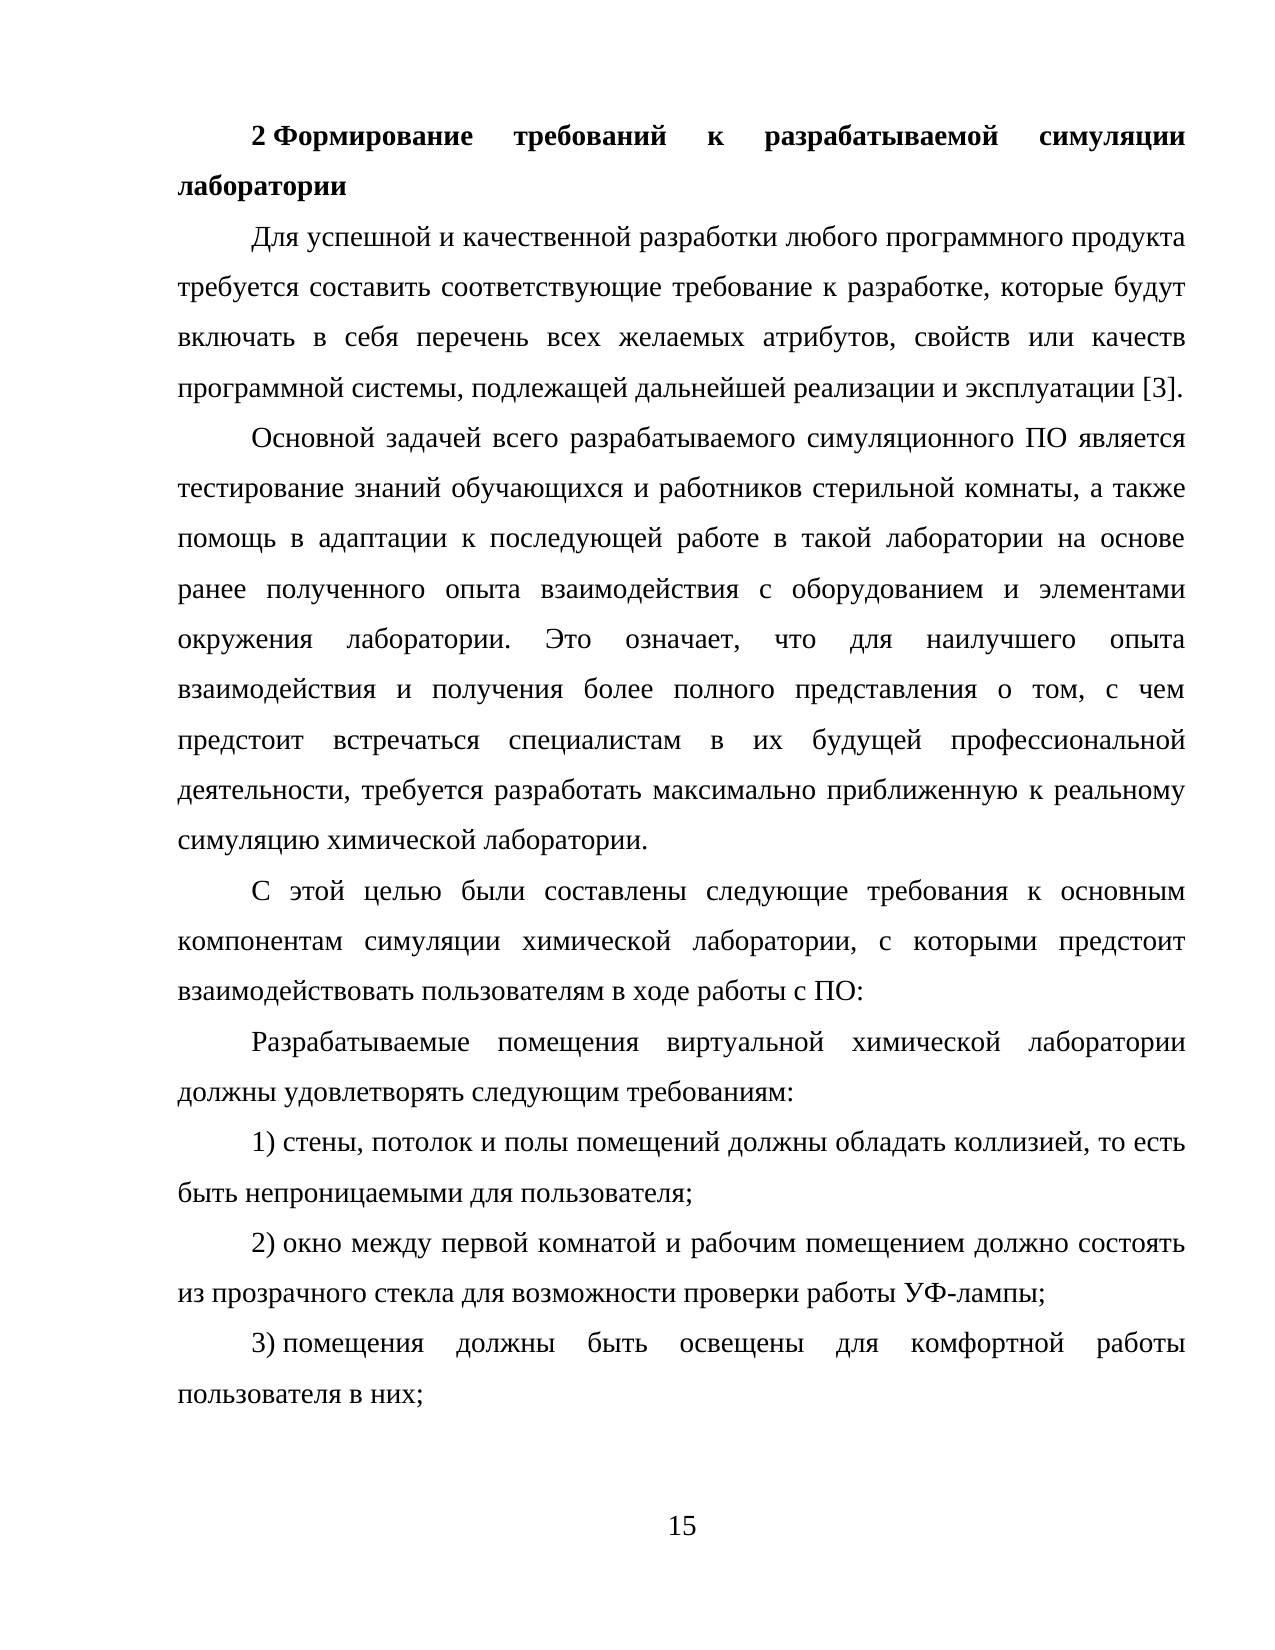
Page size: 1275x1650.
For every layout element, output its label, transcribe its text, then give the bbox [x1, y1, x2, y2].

text С этой целью были составлены следующие требования к основным компонентам симуляции химической лаборатории, с которыми предстоит взаимодействовать пользователям в ходе работы с ПО: [177, 873, 1186, 1007]
list помещения должны быть освещены для комфортной работы пользователя в них; [177, 1326, 1186, 1409]
subtitle Формирование требований к разрабатываемой симуляции лаборатории [177, 118, 1186, 202]
text Разрабатываемые помещения виртуальной химической лаборатории должны удовлетворять следующим требованиям: [177, 1024, 1186, 1108]
list окно между первой комнатой и рабочим помещением должно состоять из прозрачного стекла для возможности проверки работы УФ-лампы; [177, 1225, 1186, 1309]
text Основной задачей всего разрабатываемого симуляционного ПО является тестирование знаний обучающихся и работников стерильной комнаты, а также помощь в адаптации к последующей работе в такой лаборатории на основе ранее полученного опыта взаимодействия с оборудованием и элементами окружения лаборатории. Это означает, что для наилучшего опыта взаимодействия и получения более полного представления о том, с чем предстоит встречаться специалистам в их будущей профессиональной деятельности, требуется разработать максимально приближенную к реальному симуляцию химической лаборатории. [177, 420, 1186, 856]
text Для успешной и качественной разработки любого программного продукта требуется составить соответствующие требование к разработке, которые будут включать в себя перечень всех желаемых атрибутов, свойств или качеств программной системы, подлежащей дальнейшей реализации и эксплуатации [3]. [177, 219, 1186, 403]
list стены, потолок и полы помещений должны обладать коллизией, то есть быть непроницаемыми для пользователя; [177, 1124, 1186, 1208]
